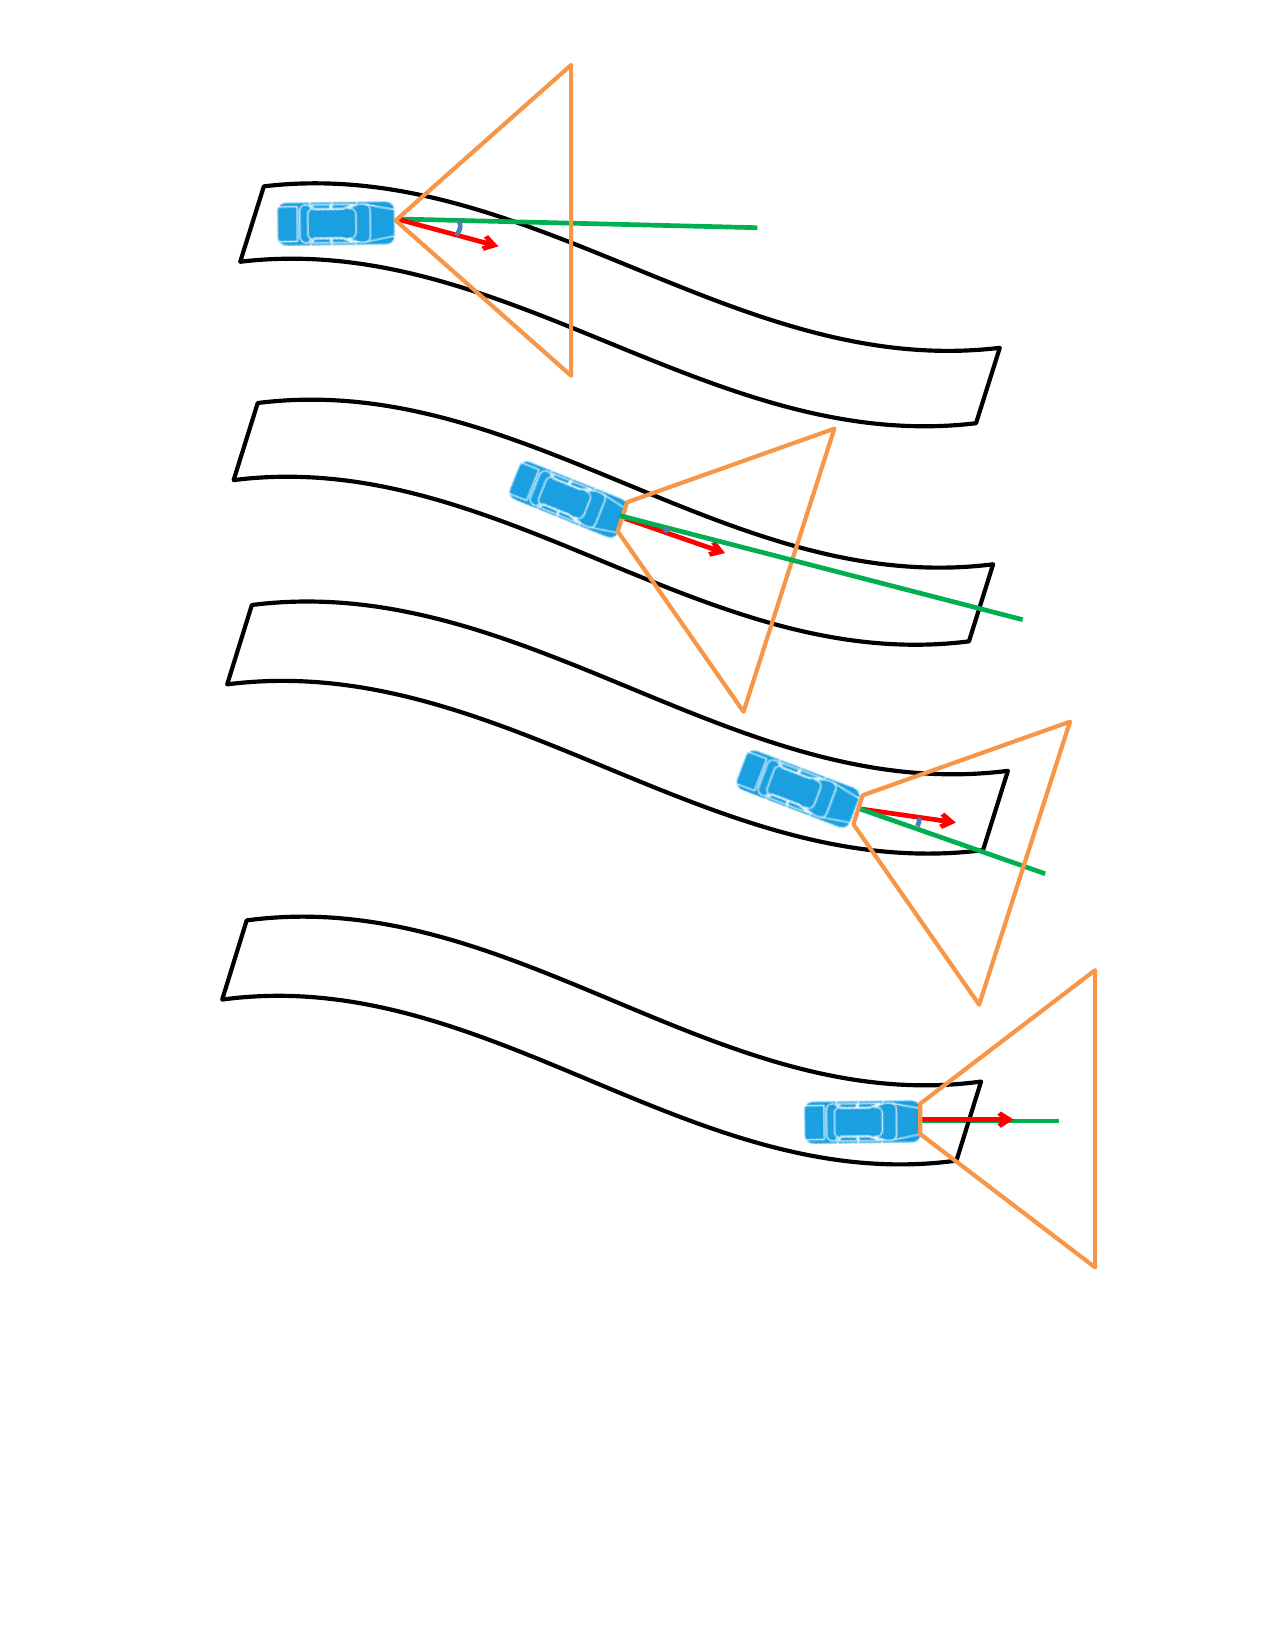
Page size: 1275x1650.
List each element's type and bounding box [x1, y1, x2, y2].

picture [506, 456, 625, 541]
picture [275, 200, 396, 246]
picture [732, 745, 863, 831]
picture [802, 1099, 922, 1144]
